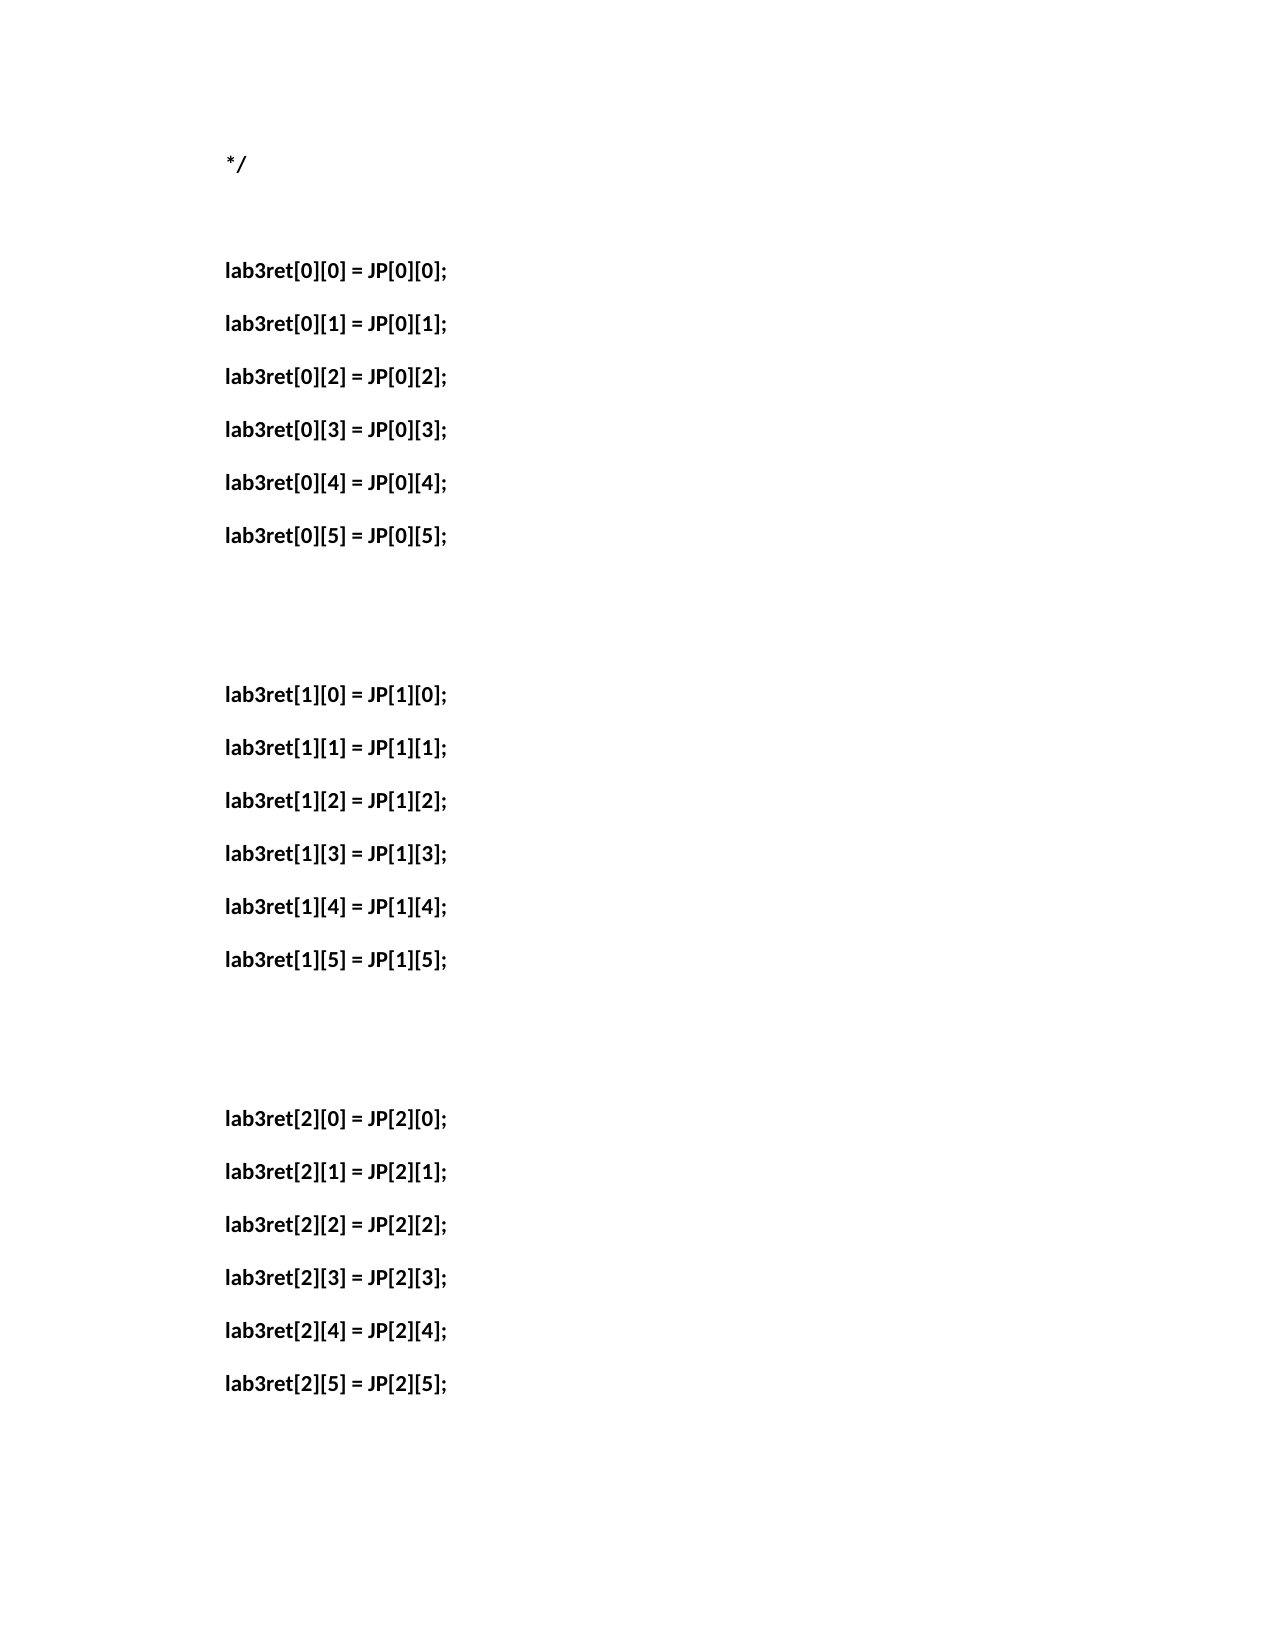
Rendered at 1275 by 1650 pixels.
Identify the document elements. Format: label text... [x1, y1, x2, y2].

text lab3ret[2][3] = JP[2][3]; [150, 1263, 1125, 1291]
text lab3ret[2][2] = JP[2][2]; [150, 1210, 1125, 1238]
text lab3ret[1][4] = JP[1][4]; [150, 892, 1125, 920]
text lab3ret[1][2] = JP[1][2]; [150, 786, 1125, 814]
text lab3ret[0][4] = JP[0][4]; [150, 468, 1125, 496]
text lab3ret[0][5] = JP[0][5]; [150, 521, 1125, 549]
text lab3ret[2][1] = JP[2][1]; [150, 1157, 1125, 1185]
text lab3ret[2][0] = JP[2][0]; [150, 1104, 1125, 1132]
text lab3ret[0][2] = JP[0][2]; [150, 362, 1125, 390]
text lab3ret[2][4] = JP[2][4]; [150, 1316, 1125, 1344]
text lab3ret[1][1] = JP[1][1]; [150, 733, 1125, 761]
text lab3ret[2][5] = JP[2][5]; [150, 1369, 1125, 1397]
text lab3ret[1][5] = JP[1][5]; [150, 945, 1125, 973]
text lab3ret[0][3] = JP[0][3]; [150, 415, 1125, 443]
text lab3ret[0][1] = JP[0][1]; [150, 309, 1125, 337]
text lab3ret[1][0] = JP[1][0]; [150, 680, 1125, 708]
text lab3ret[1][3] = JP[1][3]; [150, 839, 1125, 867]
text lab3ret[0][0] = JP[0][0]; [150, 256, 1125, 284]
text */ [150, 150, 1125, 178]
